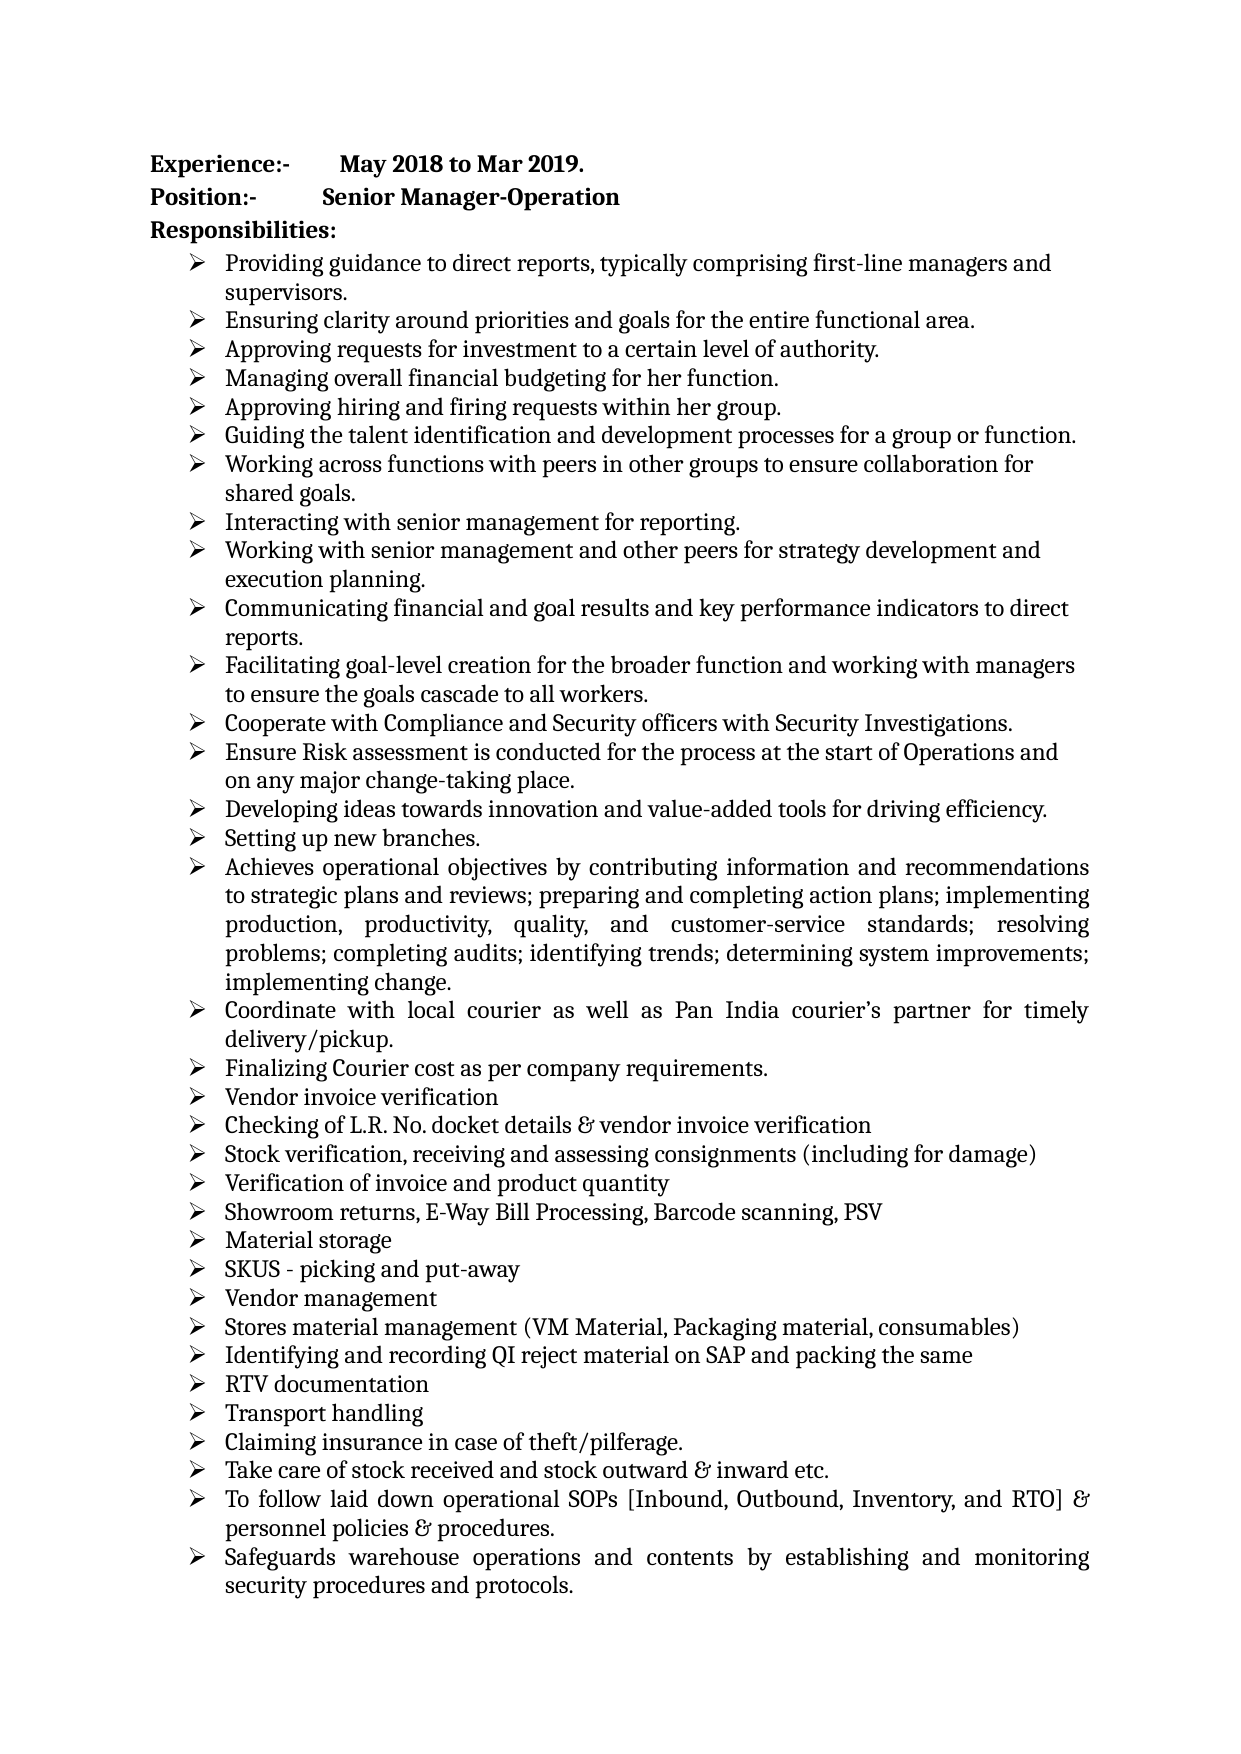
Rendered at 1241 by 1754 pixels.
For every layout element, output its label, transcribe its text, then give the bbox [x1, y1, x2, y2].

list Coordinate with local courier as well as Pan India courier’s partner for timely delivery/pickup. [187, 996, 1090, 1054]
list Transport handling [187, 1399, 1090, 1427]
list Ensuring clarity around priorities and goals for the entire functional area. [187, 306, 1090, 335]
list Guiding the talent identification and development processes for a group or function. [187, 421, 1090, 450]
text Position:- Senior Manager-Operation [150, 183, 1090, 212]
list Checking of L.R. No. docket details & vendor invoice verification [187, 1111, 1090, 1140]
list Ensure Risk assessment is conducted for the process at the start of Operations and on any major change-taking place. [187, 737, 1090, 795]
list Setting up new branches. [187, 824, 1090, 852]
list To follow laid down operational SOPs [Inbound, Outbound, Inventory, and RTO] & personnel policies & procedures. [187, 1485, 1090, 1542]
list Safeguards warehouse operations and contents by establishing and monitoring security procedures and protocols. [187, 1542, 1090, 1600]
list Showroom returns, E-Way Bill Processing, Barcode scanning, PSV [187, 1197, 1090, 1226]
list Vendor invoice verification [187, 1082, 1090, 1111]
list Interacting with senior management for reporting. [187, 507, 1090, 536]
list Stores material management (VM Material, Packaging material, consumables) [187, 1312, 1090, 1341]
list SKUS - picking and put-away [187, 1255, 1090, 1284]
list Verification of invoice and product quantity [187, 1169, 1090, 1197]
list Approving hiring and firing requests within her group. [187, 392, 1090, 421]
list Communicating financial and goal results and key performance indicators to direct reports. [187, 594, 1090, 651]
list Working with senior management and other peers for strategy development and execution planning. [187, 536, 1090, 594]
list Facilitating goal-level creation for the broader function and working with managers to ensure the goals cascade to all workers. [187, 651, 1090, 709]
list Vendor management [187, 1284, 1090, 1312]
list Take care of stock received and stock outward & inward etc. [187, 1456, 1090, 1485]
list Cooperate with Compliance and Security officers with Security Investigations. [187, 709, 1090, 737]
text Experience:- May 2018 to Mar 2019. [150, 150, 1090, 179]
list Finalizing Courier cost as per company requirements. [187, 1054, 1090, 1082]
list Stock verification, receiving and assessing consignments (including for damage) [187, 1140, 1090, 1169]
list Working across functions with peers in other groups to ensure collaboration for shared goals. [187, 450, 1090, 507]
list Identifying and recording QI reject material on SAP and packing the same [187, 1341, 1090, 1370]
list Claiming insurance in case of theft/pilferage. [187, 1427, 1090, 1456]
list Developing ideas towards innovation and value-added tools for driving efficiency. [187, 795, 1090, 824]
list Approving requests for investment to a certain level of authority. [187, 335, 1090, 364]
list RTV documentation [187, 1370, 1090, 1399]
list Achieves operational objectives by contributing information and recommendations to strategic plans and reviews; preparing and completing action plans; implementing production, productivity, quality, and customer-service standards; resolving problems; completing audits; identifying trends; determining system improvements; implementing change. [187, 852, 1090, 996]
list Material storage [187, 1226, 1090, 1255]
list Providing guidance to direct reports, typically comprising first-line managers and supervisors. [187, 249, 1090, 306]
text Responsibilities: [150, 216, 1090, 244]
list Managing overall financial budgeting for her function. [187, 364, 1090, 392]
